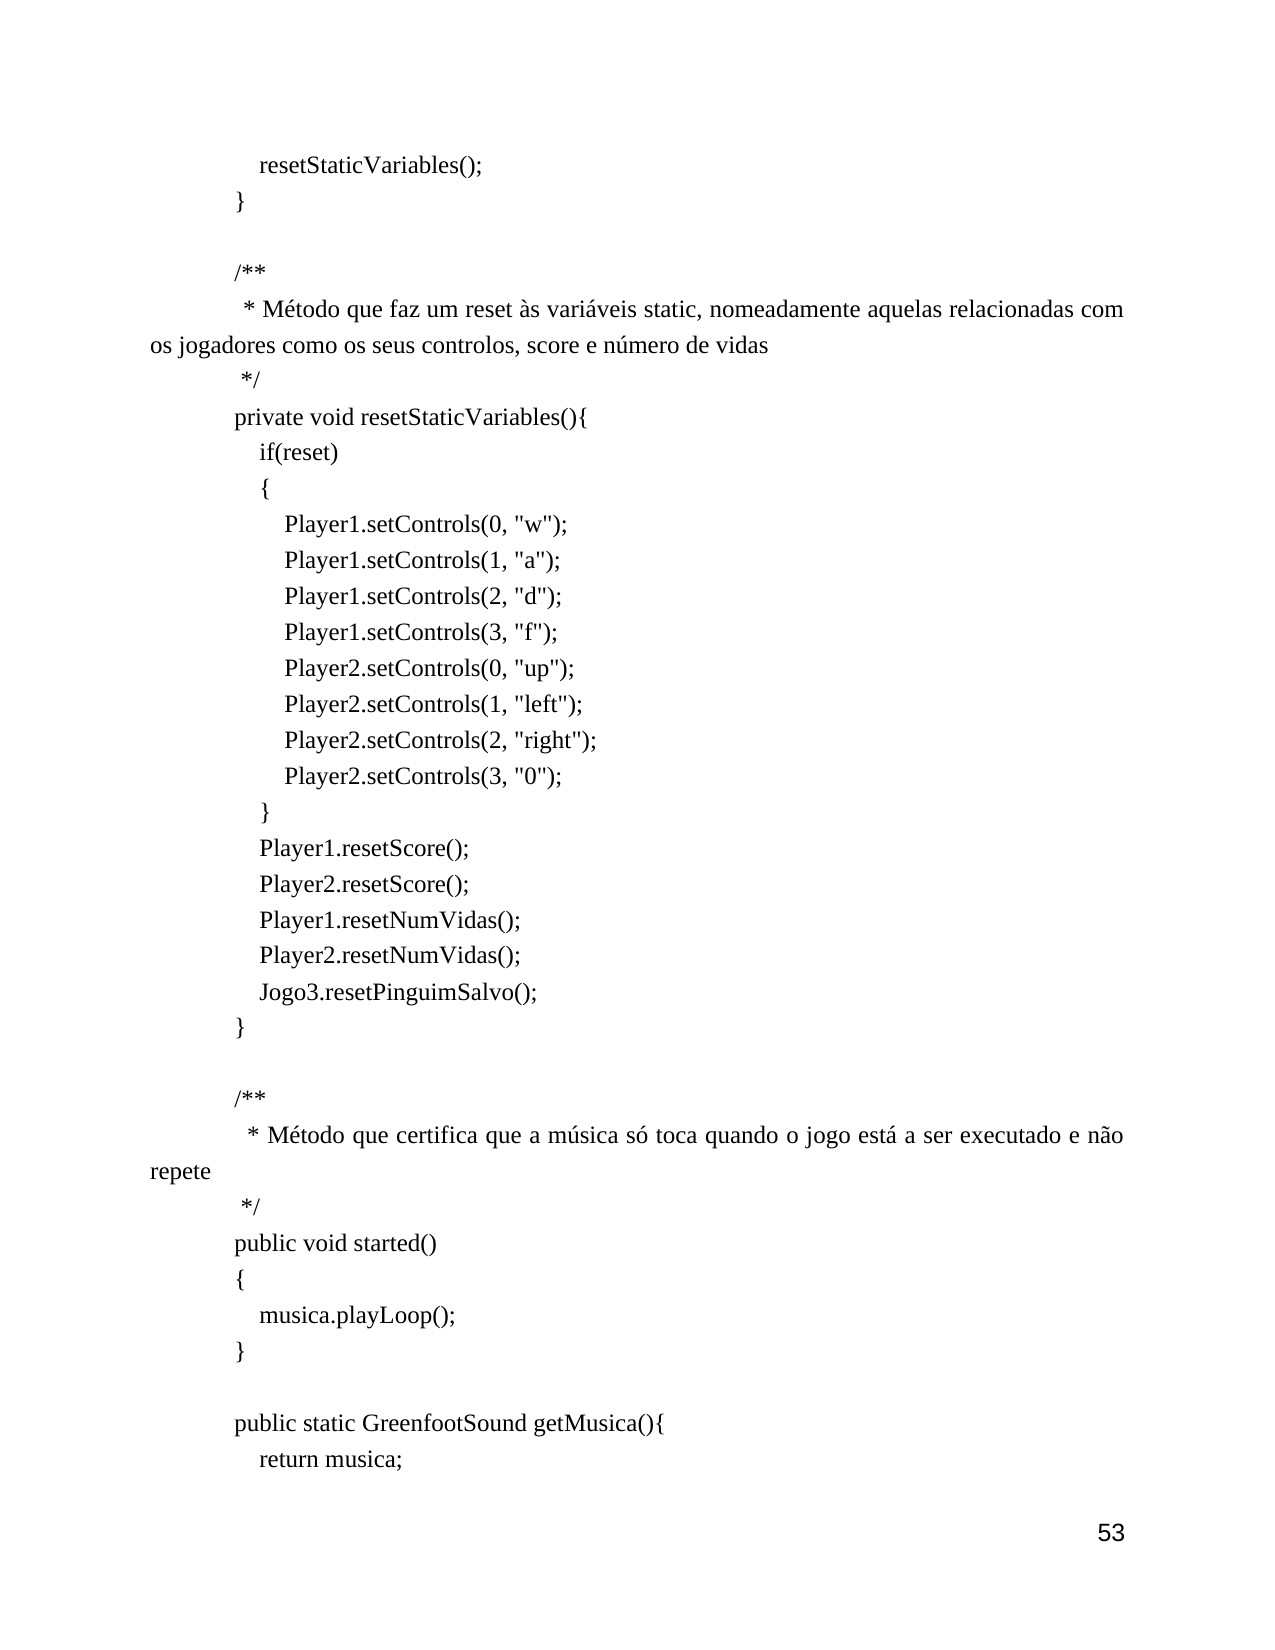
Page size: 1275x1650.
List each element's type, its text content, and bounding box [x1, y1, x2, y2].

text /** [150, 258, 1125, 287]
text } [150, 1336, 1125, 1365]
text * Método que certifica que a música só toca quando o jogo está a ser executado e não repete [150, 1120, 1125, 1185]
text Player2.setControls(1, "left"); [150, 689, 1125, 718]
text private void resetStaticVariables(){ [150, 402, 1125, 430]
text Player2.resetNumVidas(); [150, 941, 1125, 969]
text musica.playLoop(); [150, 1300, 1125, 1329]
text resetStaticVariables(); [150, 150, 1125, 179]
text */ [150, 1192, 1125, 1221]
text } [150, 797, 1125, 826]
text Jogo3.resetPinguimSalvo(); [150, 977, 1125, 1005]
text Player2.resetScore(); [150, 869, 1125, 897]
text } [150, 186, 1125, 215]
text Player1.resetScore(); [150, 833, 1125, 862]
text public void started() [150, 1228, 1125, 1257]
text Player1.setControls(0, "w"); [150, 509, 1125, 538]
text if(reset) [150, 437, 1125, 466]
text Player1.setControls(2, "d"); [150, 581, 1125, 610]
text return musica; [150, 1444, 1125, 1472]
text Player1.setControls(1, "a"); [150, 545, 1125, 574]
text public static GreenfootSound getMusica(){ [150, 1408, 1125, 1437]
text Player2.setControls(0, "up"); [150, 653, 1125, 682]
text Player2.setControls(3, "0"); [150, 761, 1125, 790]
text { [150, 473, 1125, 502]
text } [150, 1012, 1125, 1041]
text */ [150, 366, 1125, 394]
text { [150, 1264, 1125, 1293]
text Player2.setControls(2, "right"); [150, 725, 1125, 754]
text * Método que faz um reset às variáveis static, nomeadamente aquelas relacionadas com os jogadores como os seus controlos, score e número de vidas [150, 294, 1125, 358]
text Player1.setControls(3, "f"); [150, 617, 1125, 646]
text /** [150, 1084, 1125, 1113]
text Player1.resetNumVidas(); [150, 905, 1125, 933]
